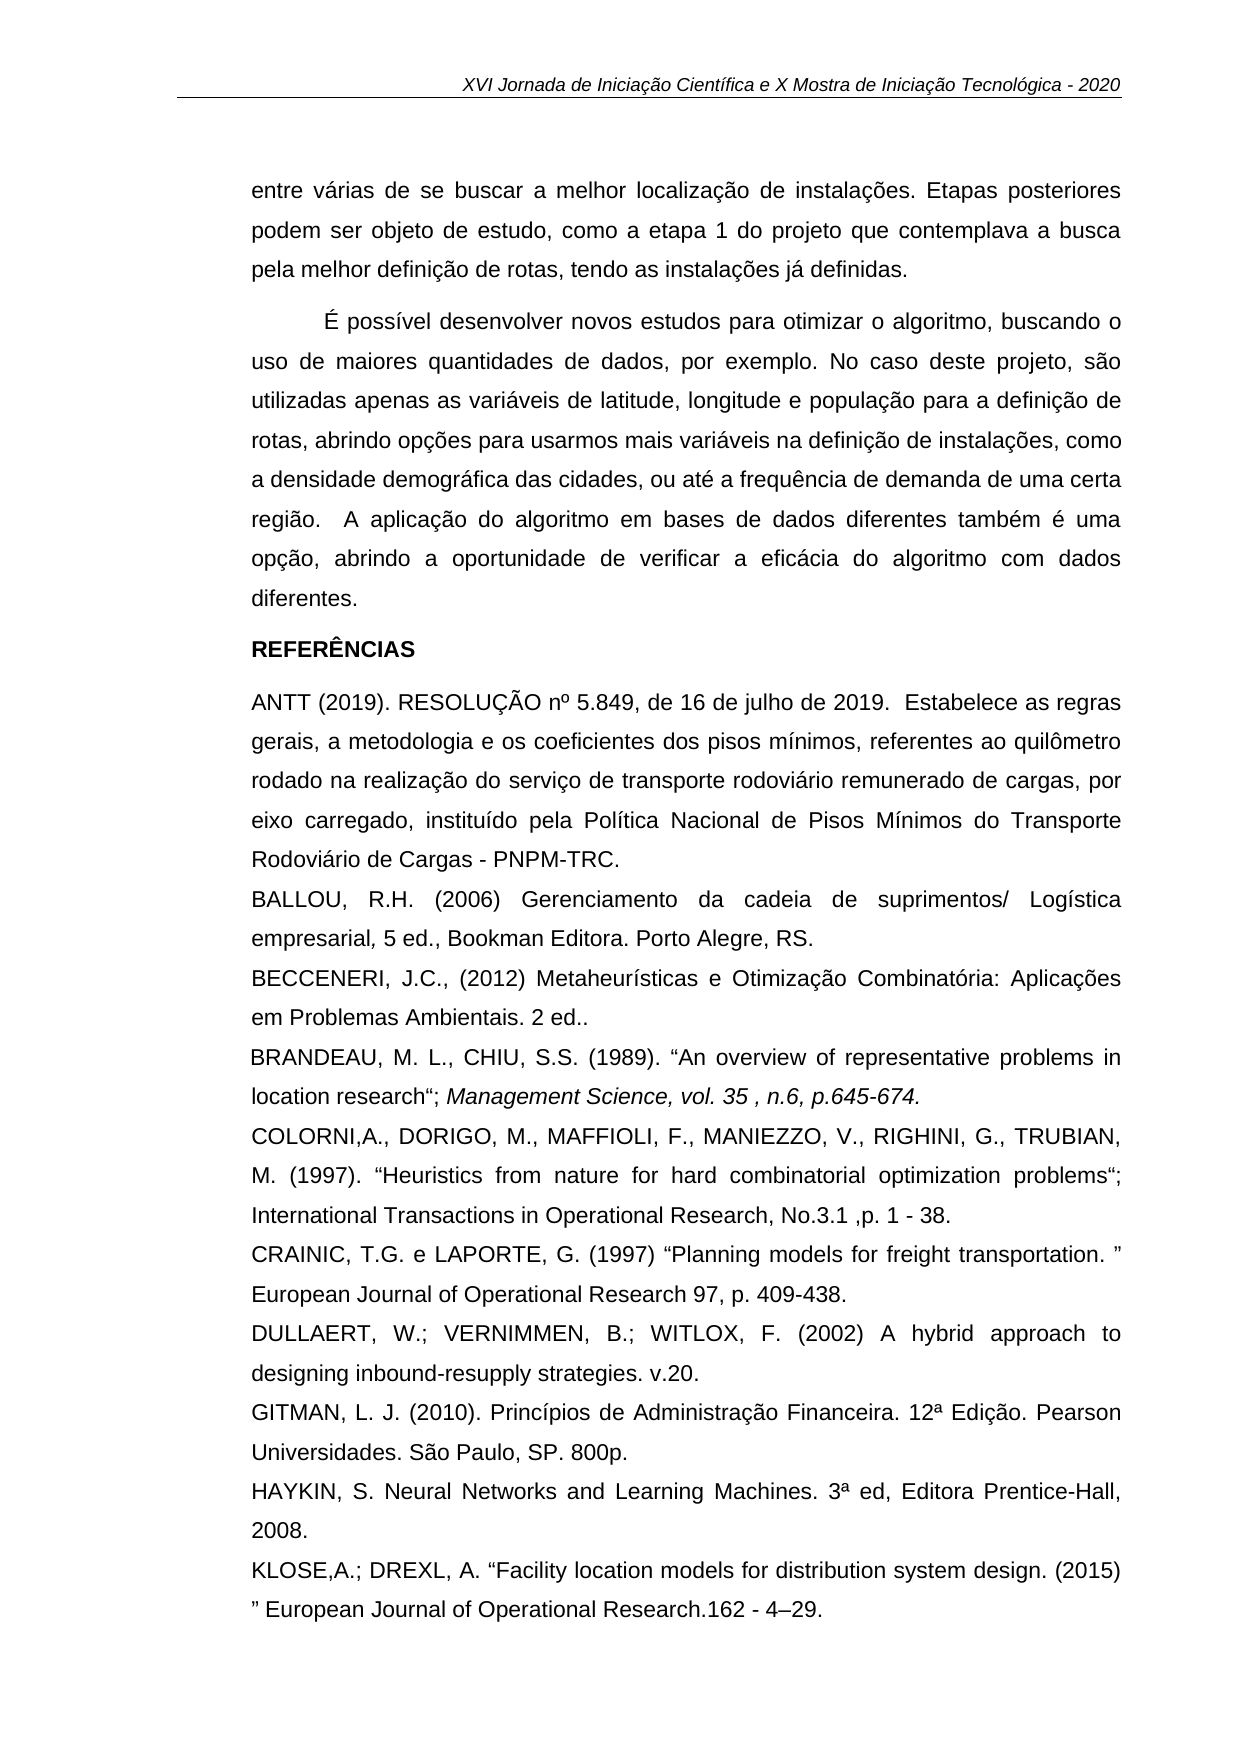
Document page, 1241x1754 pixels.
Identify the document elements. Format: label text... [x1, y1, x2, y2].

text DULLAERT, W.; VERNIMMEN, B.; WITLOX, F. (2002) A hybrid approach to designing inbound-resupply strategies. v.20. [251, 1320, 1122, 1386]
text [251, 177, 1122, 282]
text COLORNI,A., DORIGO, M., MAFFIOLI, F., MANIEZZO, V., RIGHINI, G., TRUBIAN, M. (1997). “Heuristics from nature for hard combinatorial optimization problems“; International Transactions in Operational Research, No.3.1 ,p. 1 - 38. [251, 1123, 1122, 1228]
text KLOSE,A.; DREXL, A. “Facility location models for distribution system design. (2015) ” European Journal of Operational Research.162 - 4–29. [251, 1557, 1122, 1623]
text BALLOU, R.H. (2006) Gerenciamento da cadeia de suprimentos/ Logística empresarial, 5 ed., Bookman Editora. Porto Alegre, RS. [251, 886, 1122, 952]
text CRAINIC, T.G. e LAPORTE, G. (1997) “Planning models for freight transportation. ” European Journal of Operational Research 97, p. 409-438. [251, 1241, 1122, 1307]
text REFERÊNCIAS [251, 636, 1122, 663]
text BRANDEAU, M. L., CHIU, S.S. (1989). “An overview of representative problems in location research“; Management Science, vol. 35 , n.6, p.645-674. [250, 1044, 1122, 1109]
text BECCENERI, J.C., (2012) Metaheurísticas e Otimização Combinatória: Aplicações em Problemas Ambientais. 2 ed.. [251, 965, 1122, 1031]
text HAYKIN, S. Neural Networks and Learning Machines. 3ª ed, Editora Prentice-Hall, 2008. [251, 1478, 1122, 1544]
text ANTT (2019). RESOLUÇÃO nº 5.849, de 16 de julho de 2019. Estabelece as regras gerais, a metodologia e os coeficientes dos pisos mínimos, referentes ao quilômetro rodado na realização do serviço de transporte rodoviário remunerado de cargas, por eixo carregado, instituído pela Política Nacional de Pisos Mínimos do Transporte Rodoviário de Cargas - PNPM-TRC. [251, 688, 1122, 873]
text GITMAN, L. J. (2010). Princípios de Administração Financeira. 12ª Edição. Pearson Universidades. São Paulo, SP. 800p. [251, 1399, 1122, 1465]
text É possível desenvolver novos estudos para otimizar o algoritmo, buscando o uso de maiores quantidades de dados, por exemplo. No caso deste projeto, são utilizadas apenas as variáveis de latitude, longitude e população para a definição de rotas, abrindo opções para usarmos mais variáveis na definição de instalações, como a densidade demográfica das cidades, ou até a frequência de demanda de uma certa região. A aplicação do algoritmo em bases de dados diferentes também é uma opção, abrindo a oportunidade de verificar a eficácia do algoritmo com dados diferentes. [251, 308, 1122, 611]
